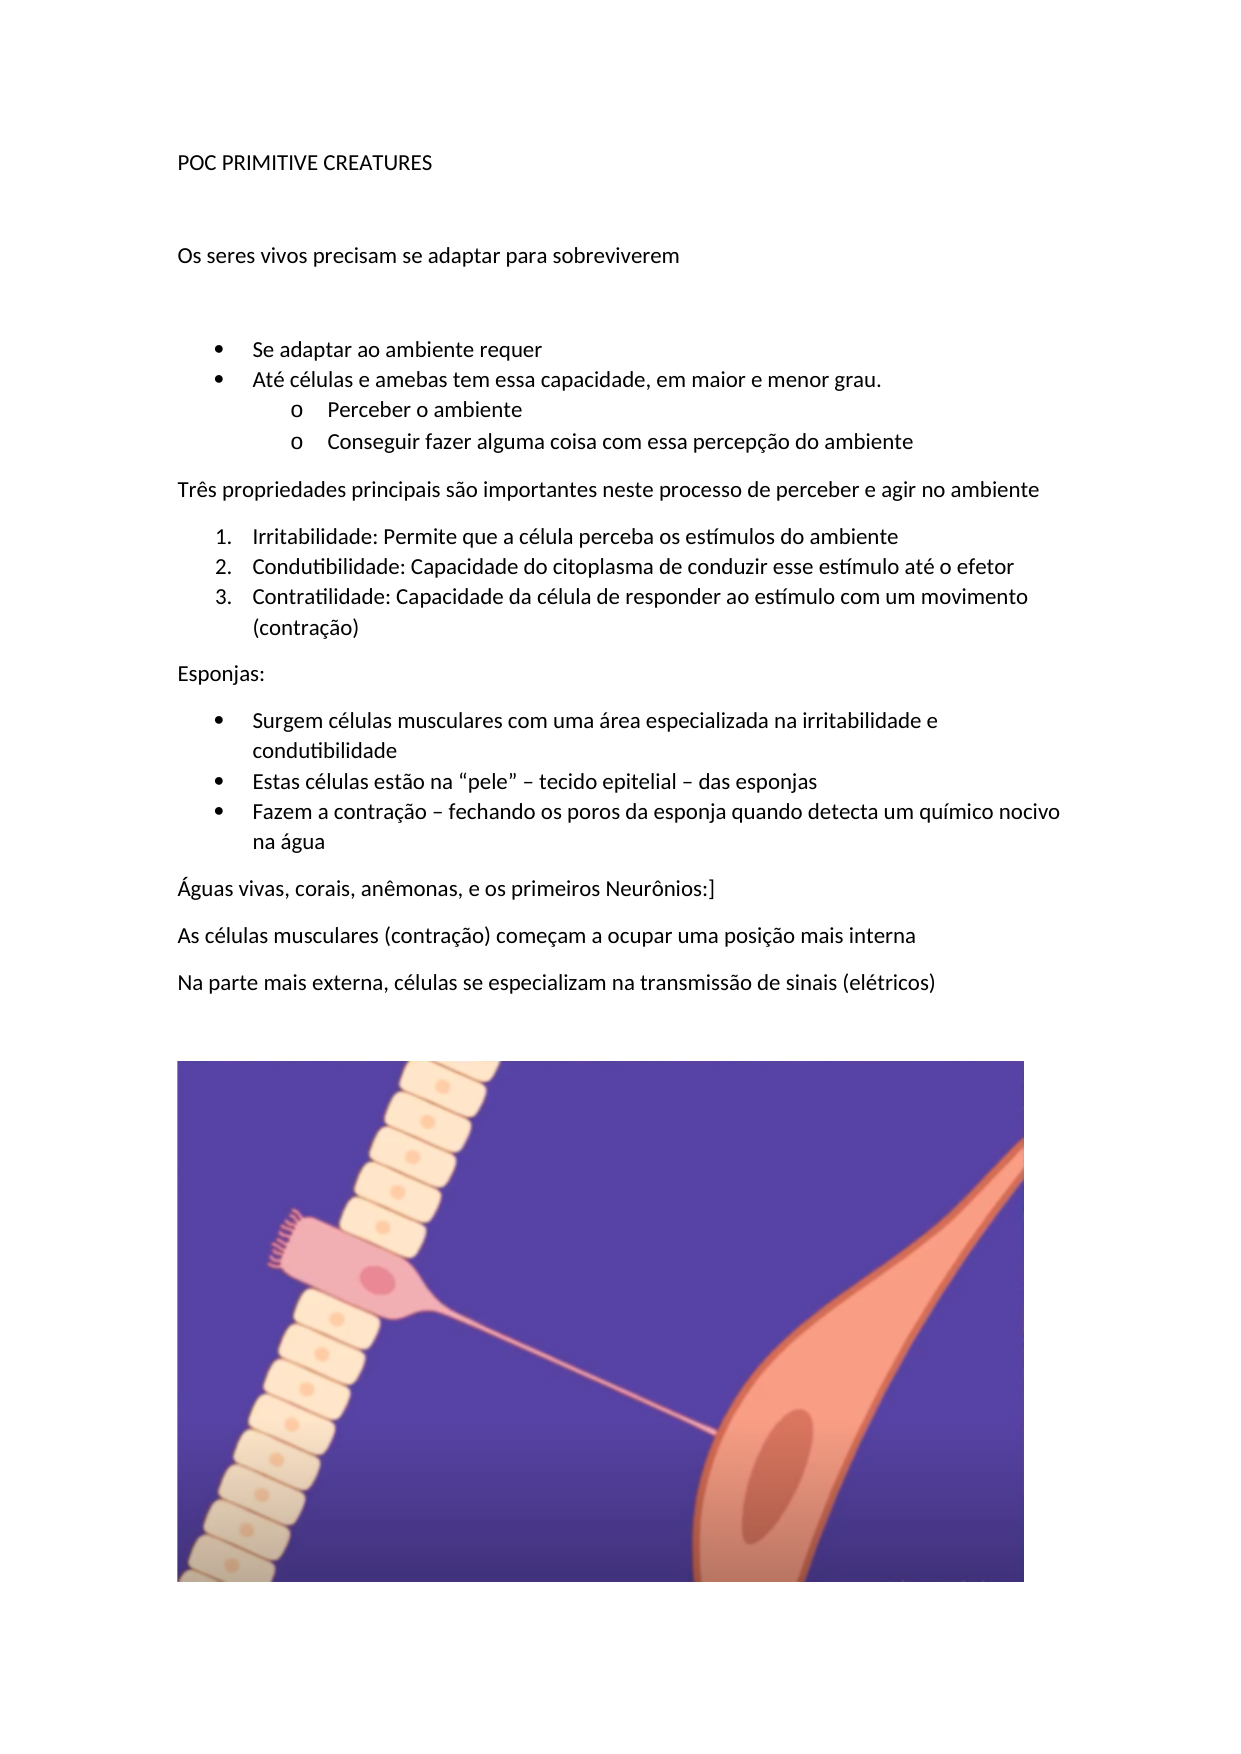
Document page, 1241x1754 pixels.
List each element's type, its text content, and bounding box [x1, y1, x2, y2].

text Esponjas: [177, 659, 1063, 687]
list Surgem células musculares com uma área especializada na irritabilidade e condutibilidade [215, 706, 1063, 764]
text Na parte mais externa, células se especializam na transmissão de sinais (elétricos) [177, 968, 1063, 996]
list Fazem a contração – fechando os poros da esponja quando detecta um químico nocivo na água [215, 797, 1063, 855]
picture [177, 1061, 1024, 1582]
text As células musculares (contração) começam a ocupar uma posição mais interna [177, 921, 1063, 949]
list Conseguir fazer alguma coisa com essa percepção do ambiente [290, 427, 1063, 456]
list Irritabilidade: Permite que a célula perceba os estímulos do ambiente [215, 522, 1063, 550]
list Até células e amebas tem essa capacidade, em maior e menor grau. [215, 365, 1063, 393]
list Estas células estão na “pele” – tecido epitelial – das esponjas [215, 767, 1063, 795]
text Águas vivas, corais, anêmonas, e os primeiros Neurônios:] [177, 874, 1063, 902]
list Perceber o ambiente [290, 396, 1063, 425]
list Se adaptar ao ambiente requer [215, 335, 1063, 363]
text Os seres vivos precisam se adaptar para sobreviverem [177, 241, 1063, 269]
text Três propriedades principais são importantes neste processo de perceber e agir no ambiente [177, 475, 1063, 503]
list Contratilidade: Capacidade da célula de responder ao estímulo com um movimento (contração) [215, 582, 1063, 641]
list Condutibilidade: Capacidade do citoplasma de conduzir esse estímulo até o efetor [215, 552, 1063, 580]
text POC PRIMITIVE CREATURES [177, 148, 1063, 176]
